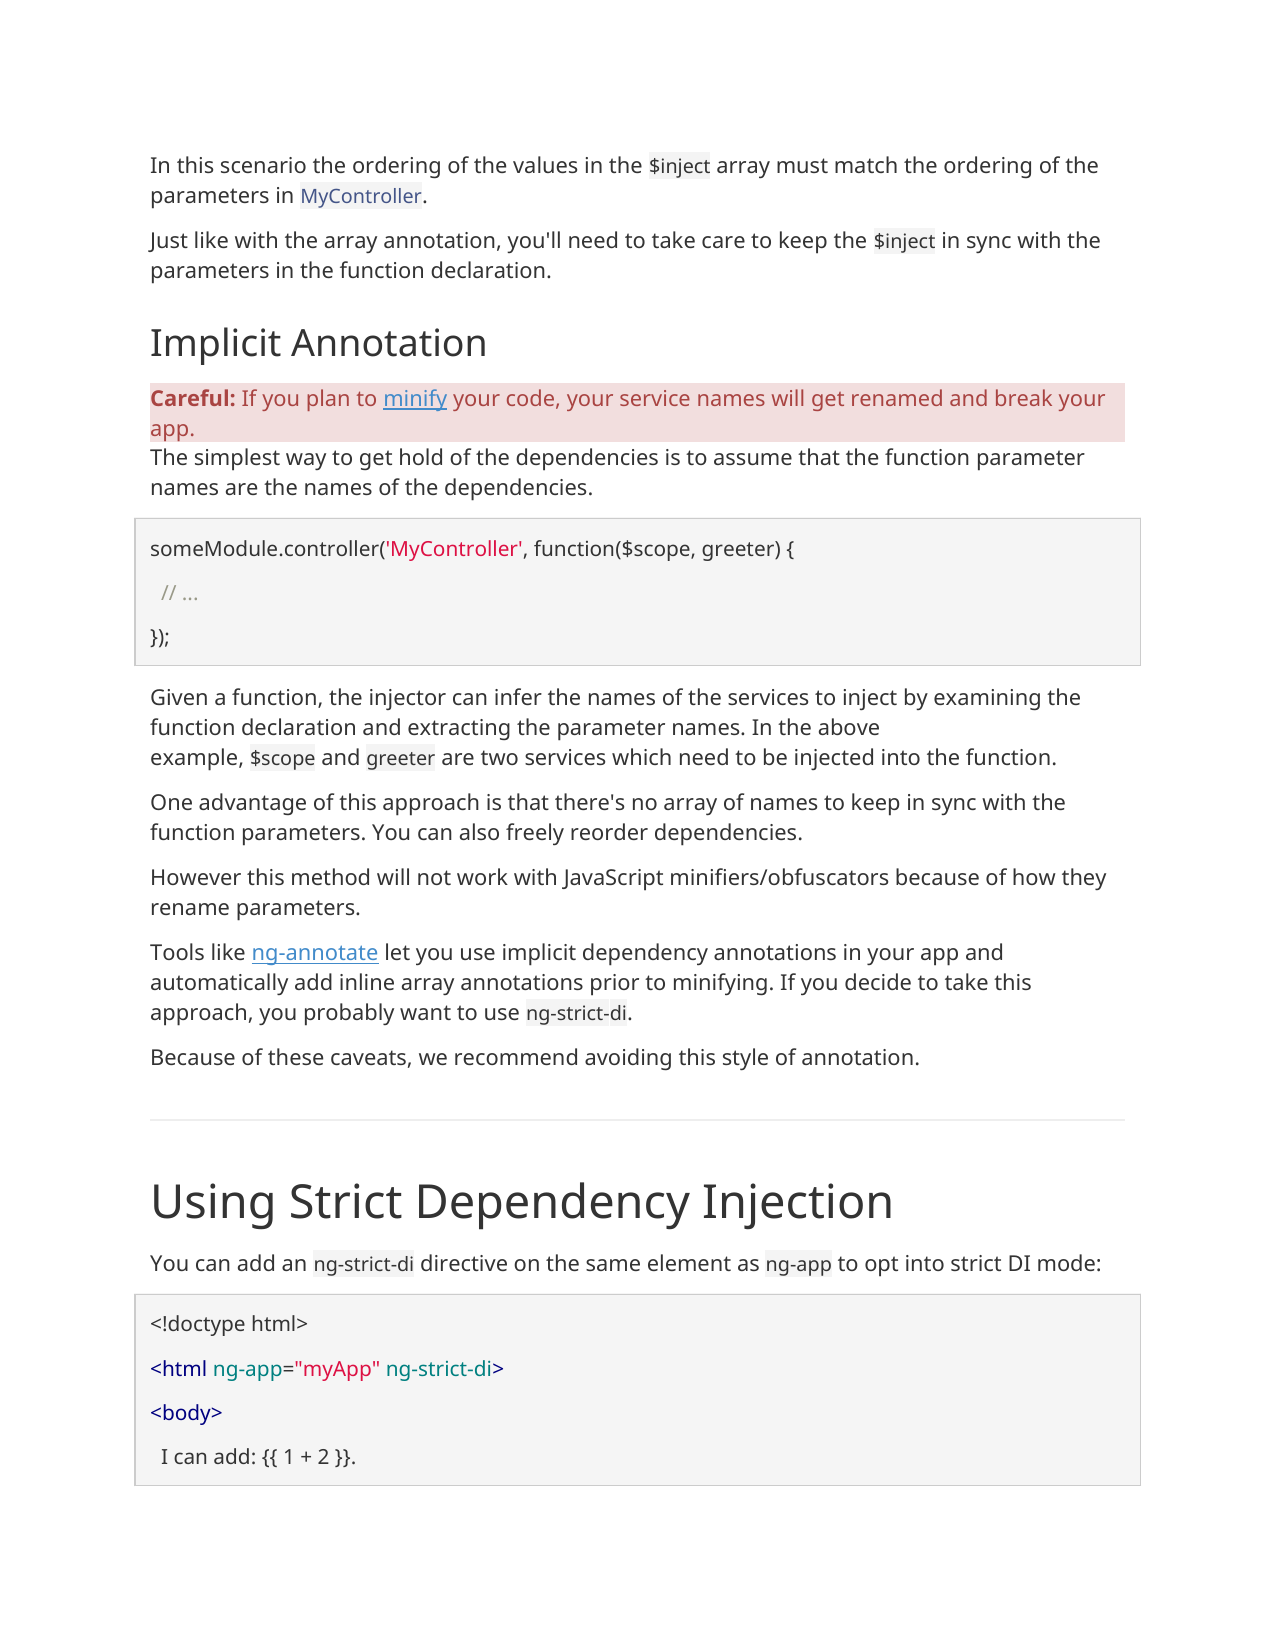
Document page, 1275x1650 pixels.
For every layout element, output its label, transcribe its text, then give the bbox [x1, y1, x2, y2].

text // ... [136, 562, 1140, 606]
text Just like with the array annotation, you'll need to take care to keep the $inject in sync with the parameters in the function declaration. [150, 225, 1125, 285]
text <html ng-app="myApp" ng-strict-di> [136, 1337, 1140, 1382]
subtitle Using Strict Dependency Injection [150, 1121, 1125, 1232]
text Careful: If you plan to minify your code, your service names will get renamed and break your app. [150, 383, 1125, 442]
text The simplest way to get hold of the dependencies is to assume that the function parameter names are the names of the dependencies. [150, 442, 1125, 502]
text One advantage of this approach is that there's no array of names to keep in sync with the function parameters. You can also freely reorder dependencies. [150, 787, 1125, 847]
text I can add: {{ 1 + 2 }}. [136, 1426, 1140, 1485]
text In this scenario the ordering of the values in the $inject array must match the ordering of the parameters in MyController. [150, 150, 1125, 209]
text <body> [136, 1382, 1140, 1426]
text someModule.controller('MyController', function($scope, greeter) { [136, 519, 1140, 562]
subtitle Implicit Annotation [150, 316, 1125, 367]
text Tools like ng-annotate let you use implicit dependency annotations in your app and automatically add inline array annotations prior to minifying. If you decide to take this approach, you probably want to use ng-strict-di. [150, 937, 1125, 1027]
text You can add an ng-strict-di directive on the same element as ng-app to opt into strict DI mode: [150, 1248, 1125, 1278]
text Given a function, the injector can infer the names of the services to inject by examining the function declaration and extracting the parameter names. In the above example, $scope and greeter are two services which need to be injected into the function. [150, 682, 1125, 771]
text }); [136, 606, 1140, 665]
text <!doctype html> [136, 1295, 1140, 1337]
text However this method will not work with JavaScript minifiers/obfuscators because of how they rename parameters. [150, 862, 1125, 922]
text Because of these caveats, we recommend avoiding this style of annotation. [150, 1042, 1125, 1072]
